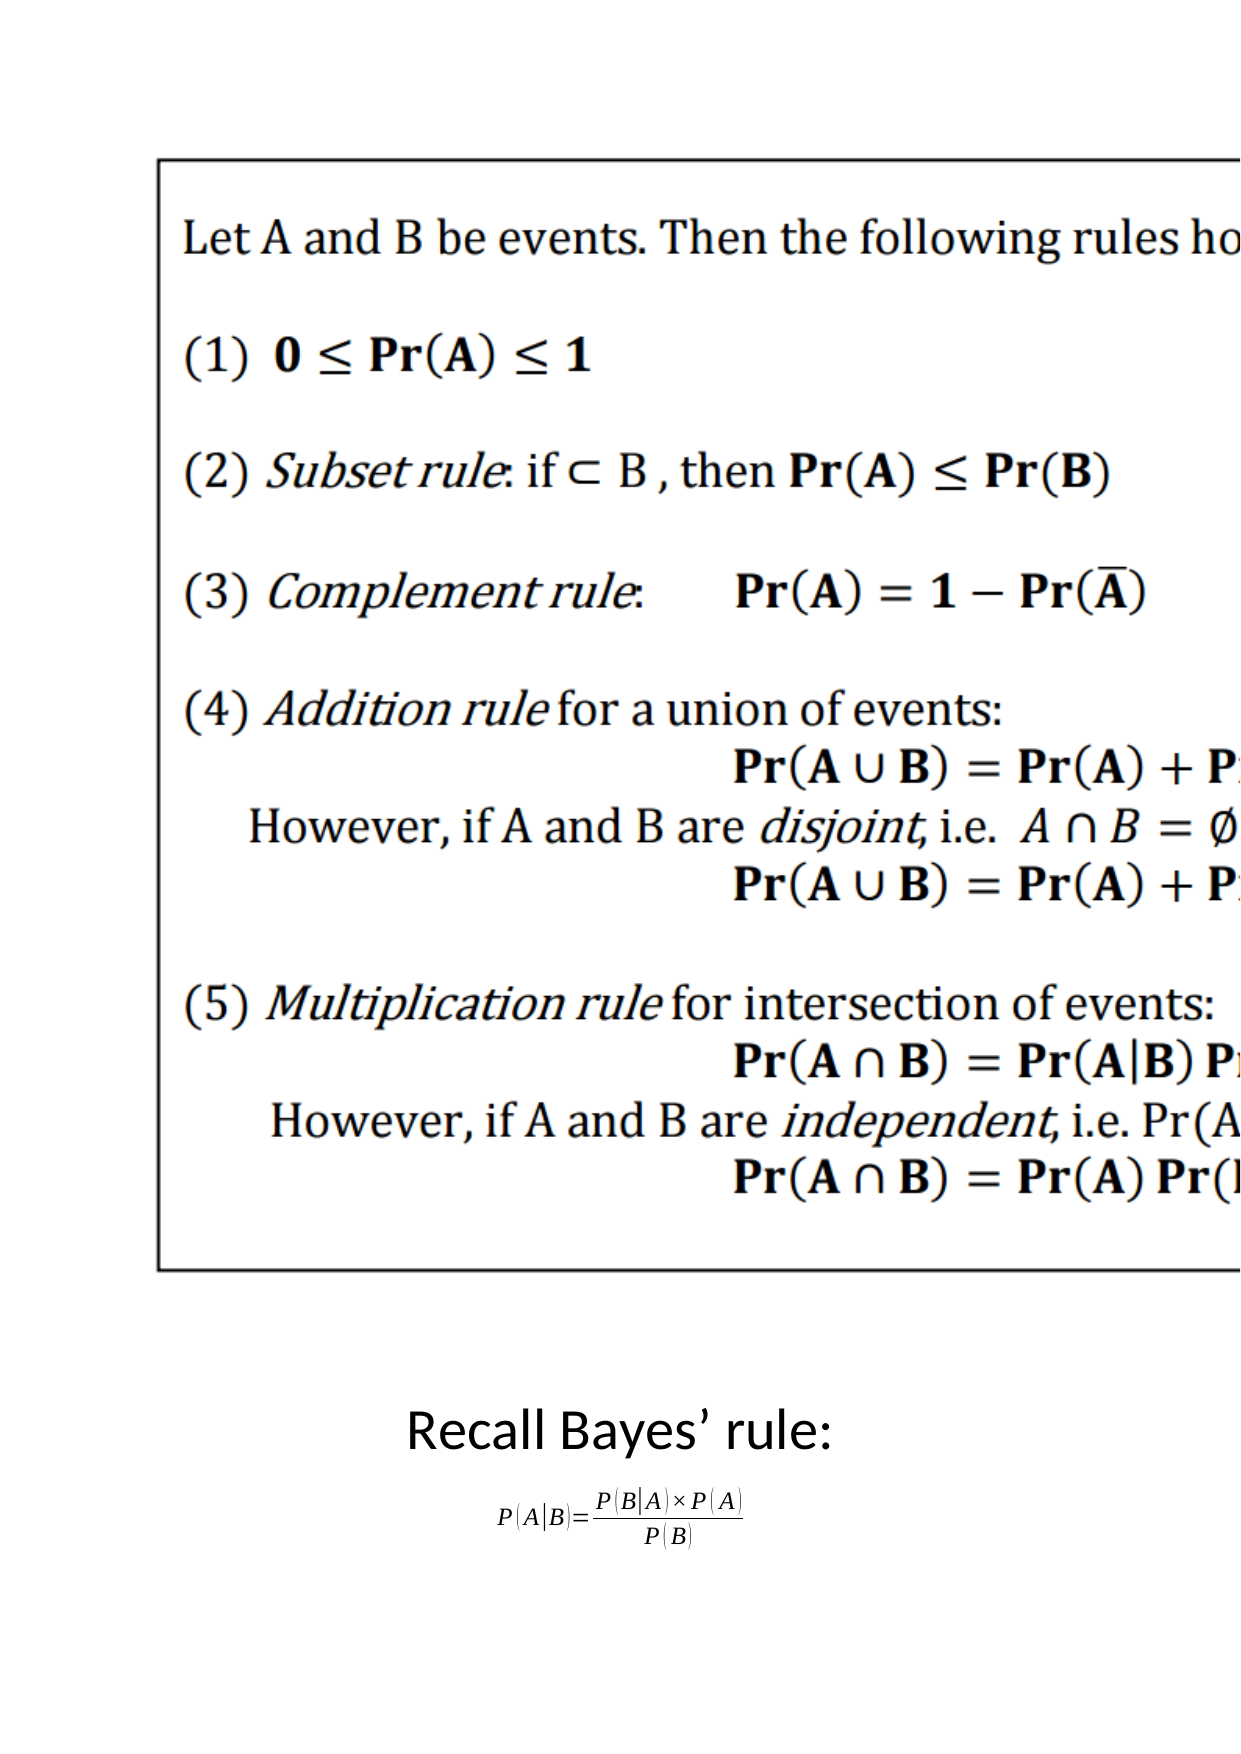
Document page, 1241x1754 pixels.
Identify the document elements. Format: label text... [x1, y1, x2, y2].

picture [150, 150, 1241, 1281]
text Recall Bayes’ rule: [150, 1393, 1090, 1464]
